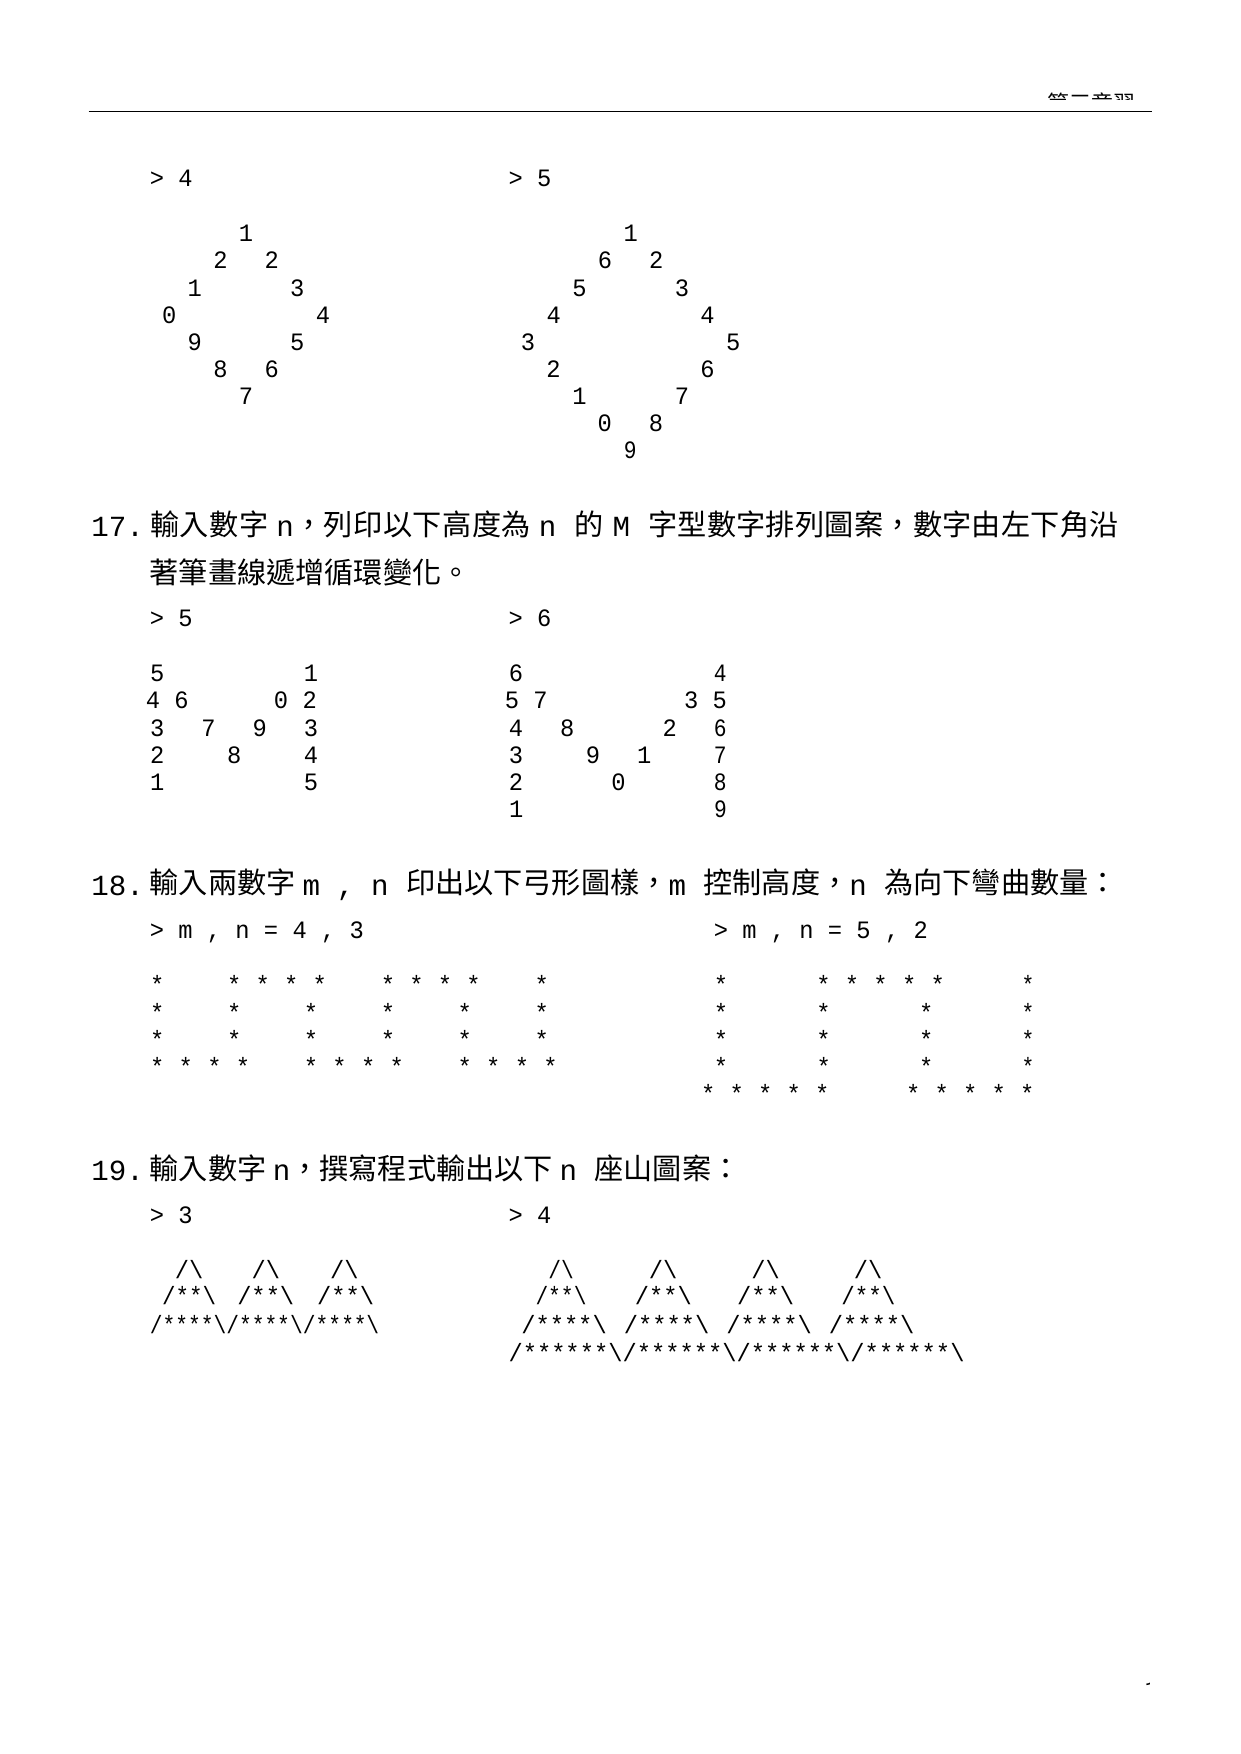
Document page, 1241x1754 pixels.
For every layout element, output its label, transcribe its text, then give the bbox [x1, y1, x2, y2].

text > 5 > 6 [149, 605, 1176, 634]
text * * * * * * * * * * [75, 1081, 1034, 1108]
table_cell /**\ [612, 1285, 714, 1311]
table_cell /**\ [451, 1285, 612, 1311]
text 2 8 4 3 9 1 7 [75, 741, 727, 768]
text * * * * * * * * * * [75, 1027, 1034, 1054]
table_header /\ [158, 1260, 227, 1285]
table_header /\ [304, 1260, 451, 1285]
text * * * * * * * * * * * * * * * * [75, 1054, 1034, 1081]
table_header /\ [817, 1260, 899, 1285]
subtitle 輸入兩數字 m , n 印出以下弓形圖樣，m 控制高度，n 為向下彎曲數量： [91, 860, 1176, 904]
table_cell /**\ [304, 1285, 451, 1311]
text * * * * * * * * * * [75, 999, 1034, 1027]
text 0 4 4 4 [75, 301, 801, 328]
table_header /\ [612, 1260, 714, 1285]
table_cell /**\ [227, 1285, 304, 1311]
table_header /\ [227, 1260, 304, 1285]
subtitle 輸入數字 n，撰寫程式輸出以下 n 座山圖案： [91, 1145, 1176, 1189]
subtitle 輸入數字 n，列印以下高度為 n 的 M 字型數字排列圖案，數字由左下角沿 [91, 501, 1176, 546]
text 著筆畫線遞增循環變化。 [149, 550, 1176, 592]
text > m , n = 4 , 3 > m , n = 5 , 2 [149, 918, 1176, 946]
text 7 1 7 [75, 383, 852, 410]
table_cell /**\ [714, 1285, 817, 1311]
text 0 8 [85, 410, 1176, 437]
text 1 9 [75, 796, 727, 823]
text 5 1 6 4 [75, 659, 727, 687]
text 3 7 9 3 4 8 2 6 [75, 714, 727, 741]
table_cell /**\ [158, 1285, 227, 1311]
text 9 5 3 5 [75, 328, 852, 356]
text 1 5 2 0 8 [75, 768, 727, 796]
text 4 6 0 2 5 7 3 5 [75, 687, 727, 714]
text 9 [85, 437, 1176, 464]
text > 3 > 4 [149, 1203, 1176, 1231]
table_header /\ [714, 1260, 817, 1285]
text 1 3 5 3 [75, 274, 801, 301]
text 8 6 2 6 [75, 356, 852, 383]
table_cell /**\ [817, 1285, 899, 1311]
text > 4 > 5 [149, 165, 1176, 194]
text 2 2 6 2 [75, 247, 801, 274]
text /****\/****\/****\ /****\ /****\ /****\ /****\ [149, 1311, 1176, 1339]
text /******\/******\/******\/******\ [508, 1339, 1176, 1367]
text * * * * * * * * * * * * * * * * * [75, 972, 1034, 999]
text 1 1 [75, 219, 801, 247]
table_header /\ [451, 1260, 612, 1285]
